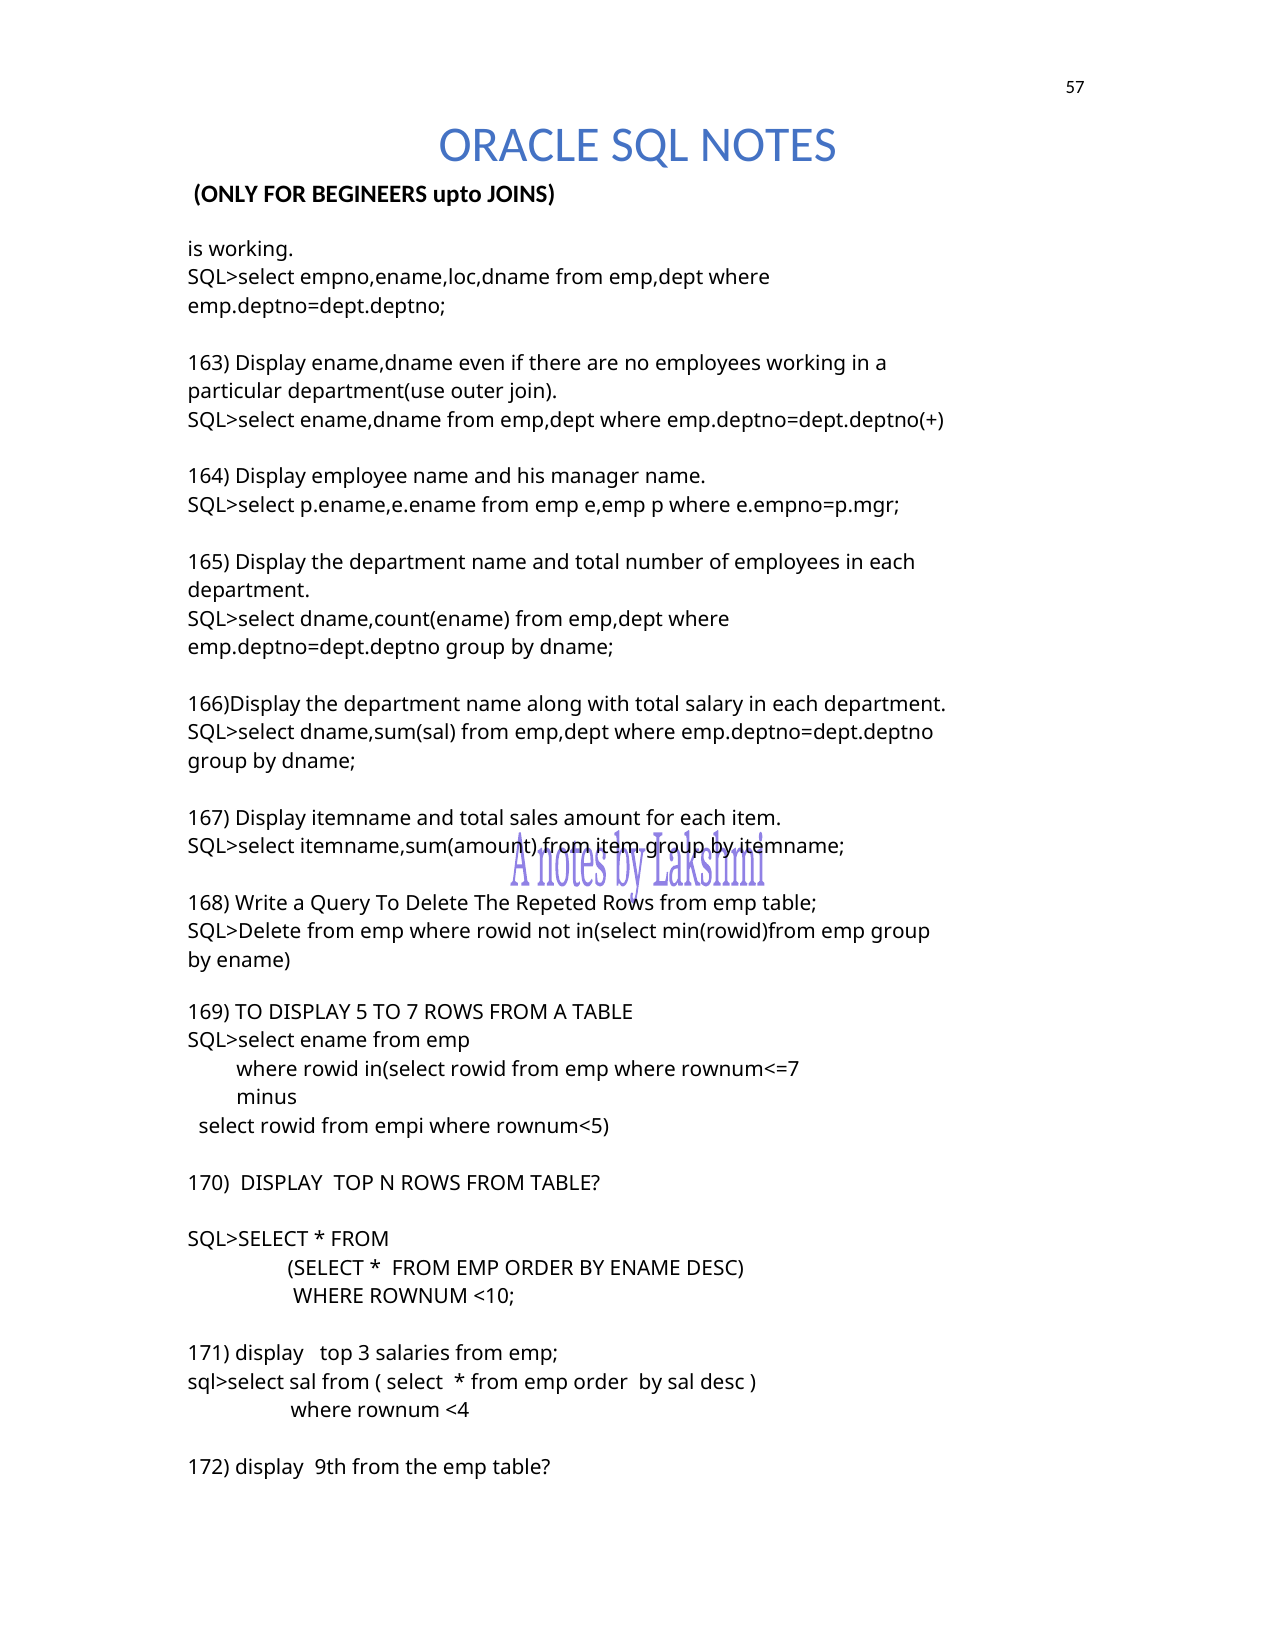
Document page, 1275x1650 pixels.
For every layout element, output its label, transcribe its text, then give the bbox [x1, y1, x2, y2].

text SQL>select dname,count(ename) from emp,dept where [187, 604, 1087, 632]
text 164) Display employee name and his manager name. [187, 462, 1087, 490]
text minus [187, 1082, 1087, 1111]
text select rowid from empi where rownum<5) [187, 1111, 1087, 1139]
text particular department(use outer join). [187, 376, 1087, 405]
text SQL>Delete from emp where rowid not in(select min(rowid)from emp group [187, 917, 1087, 945]
text sql>select sal from ( select * from emp order by sal desc ) [187, 1367, 1087, 1395]
text 169) TO DISPLAY 5 TO 7 ROWS FROM A TABLE [187, 997, 1087, 1026]
text (SELECT * FROM EMP ORDER BY ENAME DESC) [187, 1253, 1087, 1281]
text SQL>select empno,ename,loc,dname from emp,dept where [187, 262, 1087, 291]
text 163) Display ename,dname even if there are no employees working in a [187, 348, 1087, 376]
text by ename) [187, 945, 1087, 973]
text department. [187, 575, 1087, 604]
text emp.deptno=dept.deptno group by dname; [187, 632, 1087, 661]
text SQL>select p.ename,e.ename from emp e,emp p where e.empno=p.mgr; [187, 490, 1087, 518]
text group by dname; [187, 746, 1087, 774]
text SQL>select ename from emp [187, 1026, 1087, 1054]
text SQL>SELECT * FROM [187, 1224, 1087, 1253]
text 165) Display the department name and total number of employees in each [187, 547, 1087, 575]
text SQL>select itemname,sum(amount) from item group by itemname; [187, 831, 1087, 860]
text 170) DISPLAY TOP N ROWS FROM TABLE? [187, 1168, 1087, 1196]
text 167) Display itemname and total sales amount for each item. [187, 803, 1087, 831]
text 168) Write a Query To Delete The Repeted Rows from emp table; [187, 888, 1087, 917]
text SQL>select ename,dname from emp,dept where emp.deptno=dept.deptno(+) [187, 405, 1087, 433]
text SQL>select dname,sum(sal) from emp,dept where emp.deptno=dept.deptno [187, 717, 1087, 746]
text where rowid in(select rowid from emp where rownum<=7 [187, 1054, 1087, 1082]
text WHERE ROWNUM <10; [187, 1281, 1087, 1310]
text emp.deptno=dept.deptno; [187, 291, 1087, 319]
text 172) display 9th from the emp table? [187, 1452, 1087, 1481]
text is working. [187, 234, 1087, 262]
text 166)Display the department name along with total salary in each department. [187, 689, 1087, 717]
text 171) display top 3 salaries from emp; [187, 1338, 1087, 1367]
text where rownum <4 [187, 1395, 1087, 1424]
